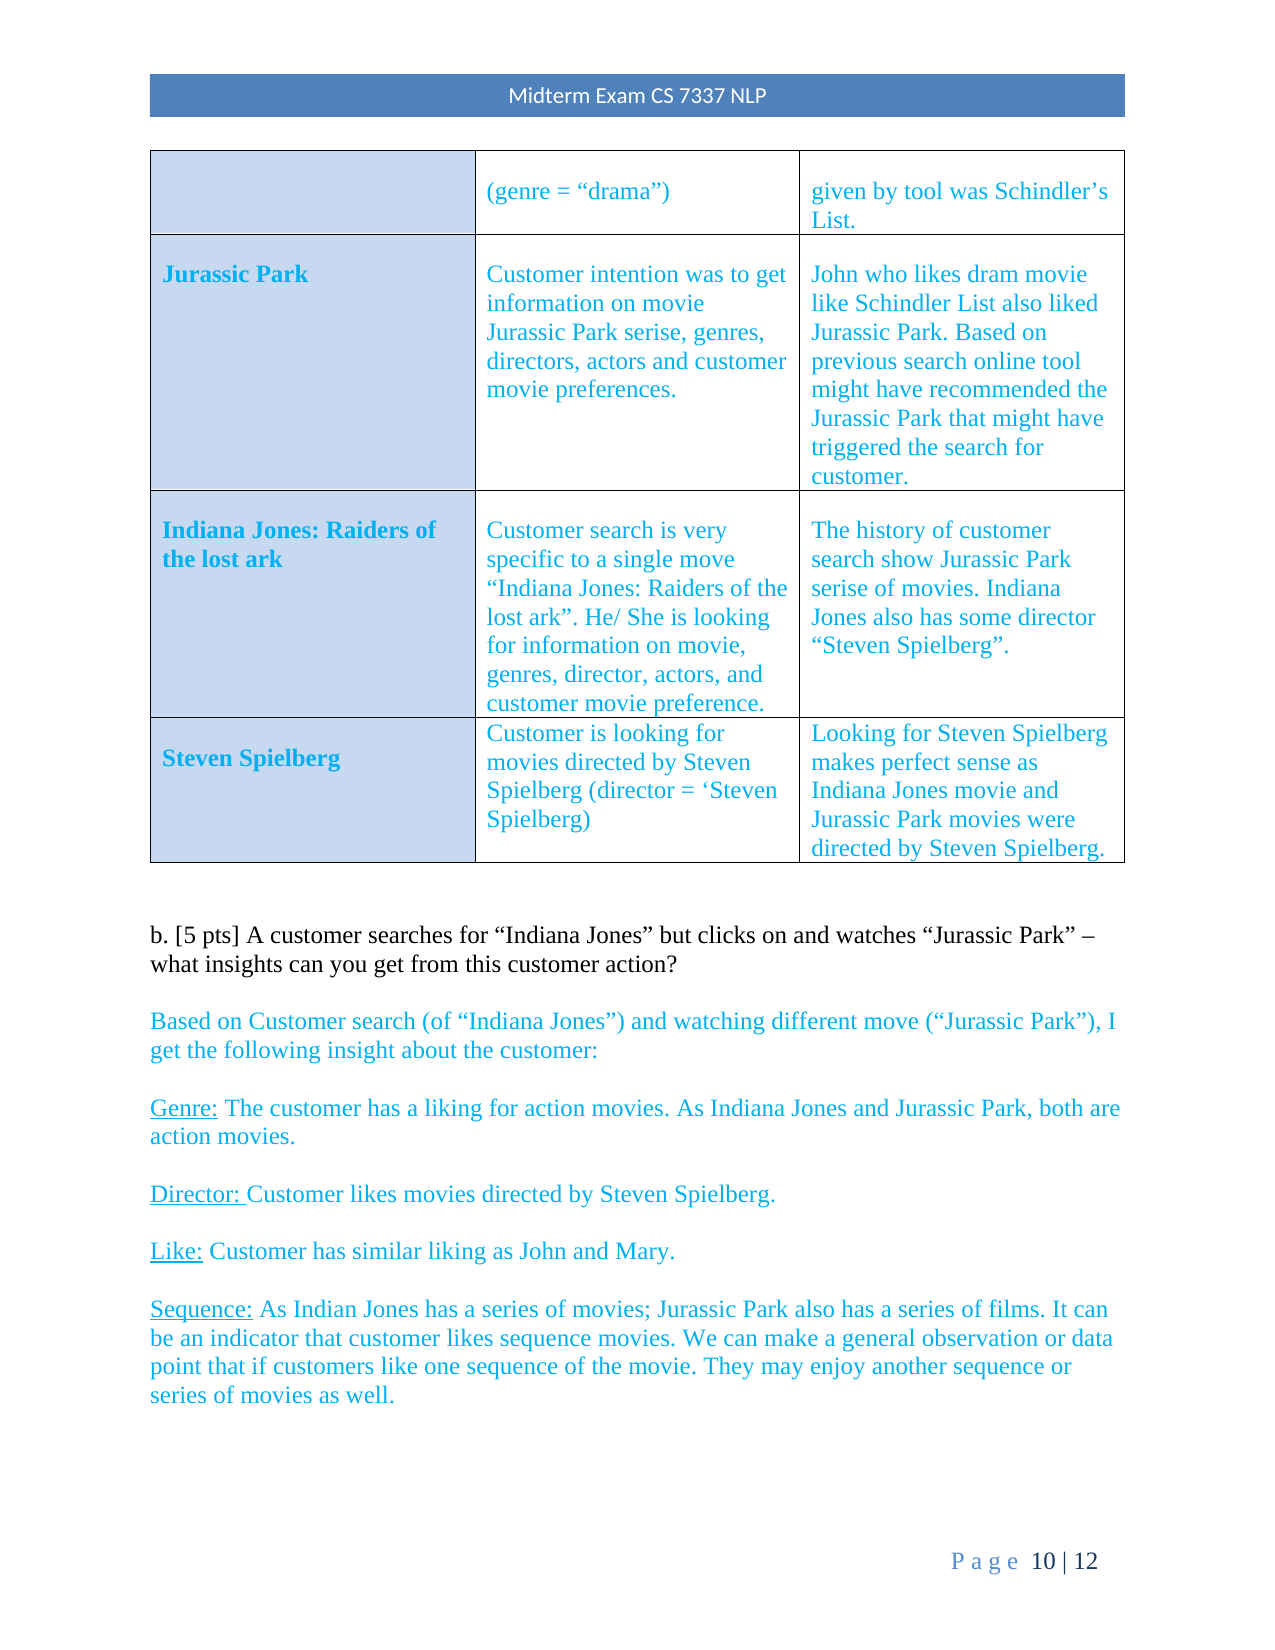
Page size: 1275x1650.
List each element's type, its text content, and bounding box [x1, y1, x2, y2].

table_cell Steven Spielberg [151, 718, 475, 862]
text b. [5 pts] A customer searches for “Indiana Jones” but clicks on and watches “Jurassic Park” – what insights can you get from this customer action? [150, 920, 1125, 978]
text Genre: The customer has a liking for action movies. As Indiana Jones and Jurassic Park, both are action movies. [150, 1093, 1125, 1150]
table_cell Looking for Steven Spielberg makes perfect sense as Indiana Jones movie and Jurassic Park movies were directed by Steven Spielberg. [800, 718, 1124, 862]
table_cell Customer search is very specific to a single move “Indiana Jones: Raiders of the lost ark”. He/ She is looking for information on movie, genres, director, actors, and customer movie preference. [476, 491, 799, 717]
table_cell Jurassic Park [151, 235, 475, 489]
table_cell Drama [151, 151, 475, 233]
table_cell John who likes dram movie like Schindler List also liked Jurassic Park. Based on previous search online tool might have recommended the Jurassic Park that might have triggered the search for customer. [800, 235, 1124, 489]
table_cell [476, 151, 799, 233]
text Sequence: As Indian Jones has a series of movies; Jurassic Park also has a series of films. It can be an indicator that customer likes sequence movies. We can make a general observation or data point that if customers like one sequence of the movie. They may enjoy another sequence or series of movies as well. [150, 1294, 1125, 1409]
table_cell Customer is looking for movies directed by Steven Spielberg (director = ‘Steven Spielberg) [476, 718, 799, 862]
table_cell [800, 151, 1124, 233]
table_cell Indiana Jones: Raiders of the lost ark [151, 491, 475, 717]
text Like: Customer has similar liking as John and Mary. [150, 1236, 1125, 1265]
table_cell Customer intention was to get information on movie Jurassic Park serise, genres, directors, actors and customer movie preferences. [476, 235, 799, 489]
table_cell The history of customer search show Jurassic Park serise of movies. Indiana Jones also has some director “Steven Spielberg”. [800, 491, 1124, 717]
text Director: Customer likes movies directed by Steven Spielberg. [150, 1179, 1125, 1208]
text Based on Customer search (of “Indiana Jones”) and watching different move (“Jurassic Park”), I get the following insight about the customer: [150, 1006, 1125, 1064]
